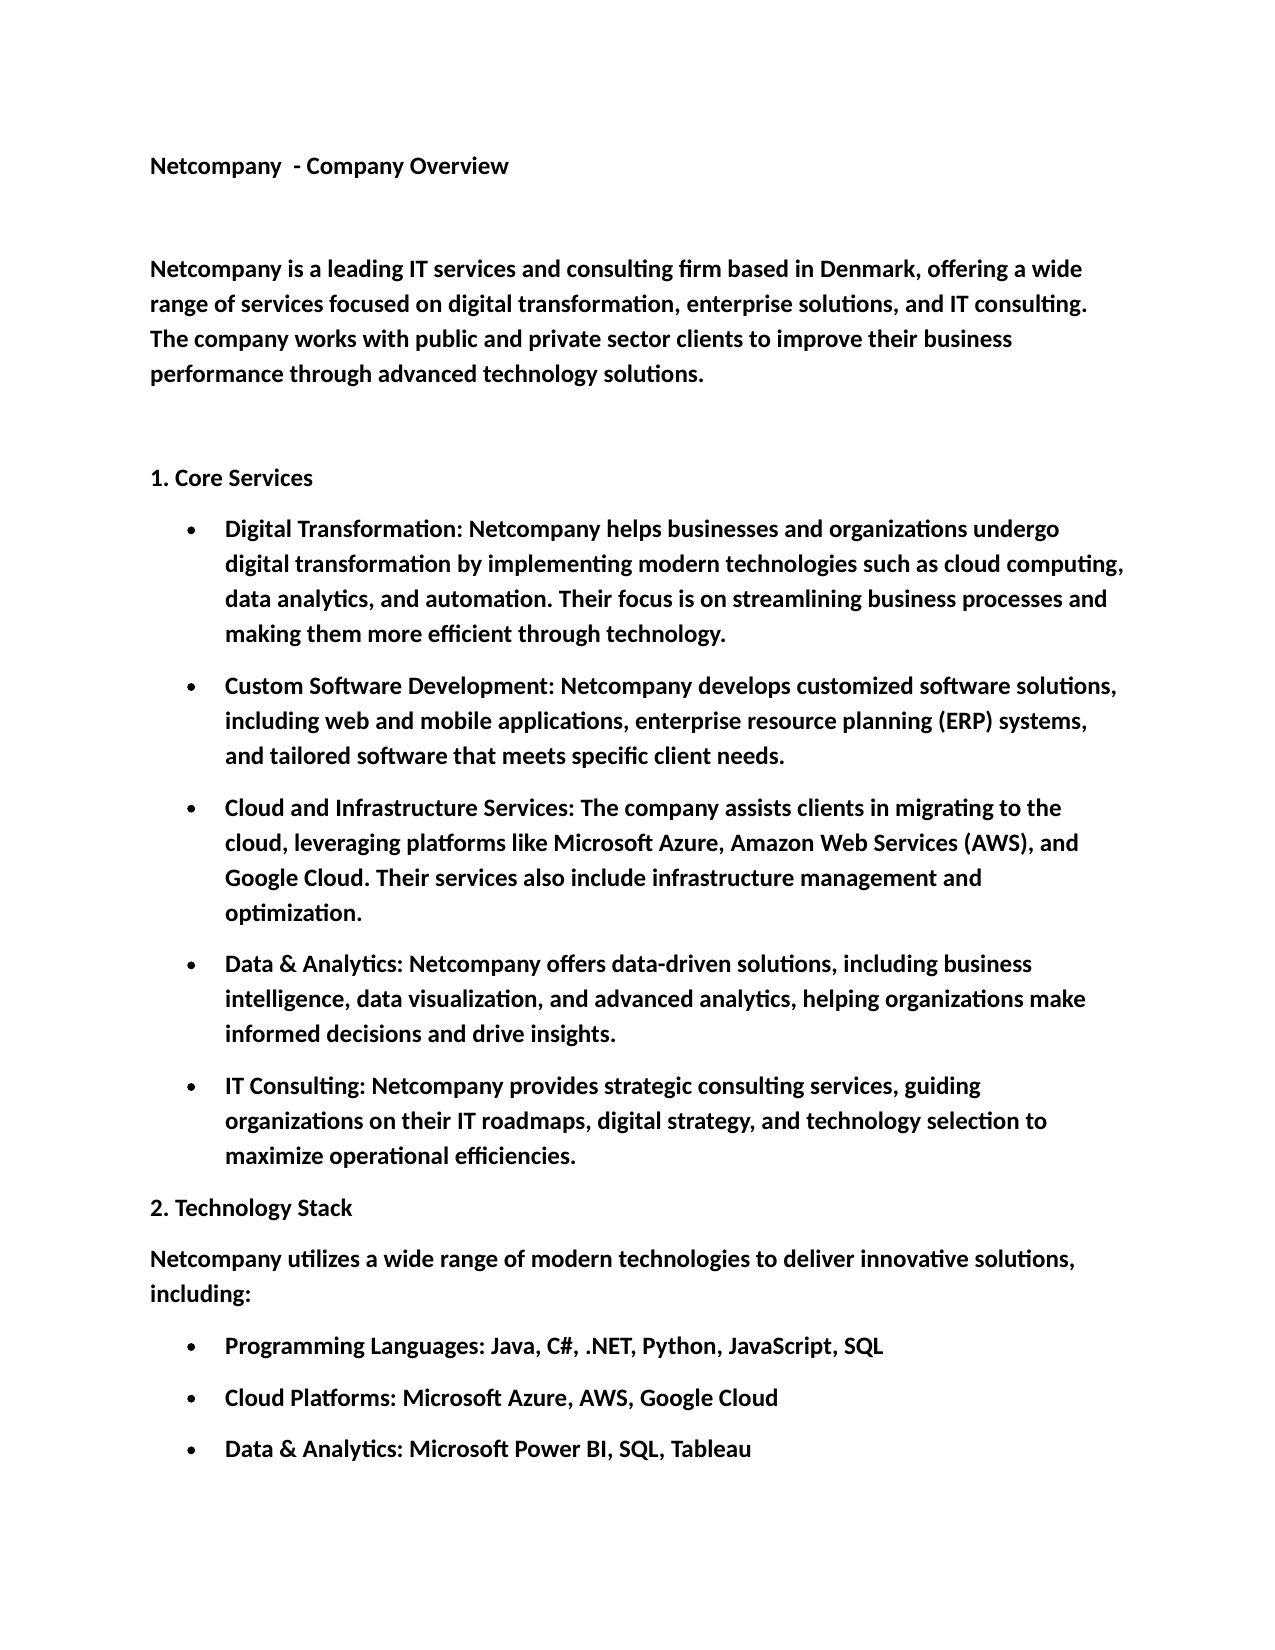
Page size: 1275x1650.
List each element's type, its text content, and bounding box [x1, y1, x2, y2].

text 1. Core Services [150, 462, 1125, 492]
text Netcompany - Company Overview [150, 150, 1125, 181]
list Programming Languages: Java, C#, .NET, Python, JavaScript, SQL [187, 1330, 1125, 1361]
list Data & Analytics: Netcompany offers data-driven solutions, including business intelligence, data visualization, and advanced analytics, helping organizations make informed decisions and drive insights. [187, 948, 1125, 1049]
list Digital Transformation: Netcompany helps businesses and organizations undergo digital transformation by implementing modern technologies such as cloud computing, data analytics, and automation. Their focus is on streamlining business processes and making them more efficient through technology. [187, 513, 1125, 649]
text 2. Technology Stack [150, 1192, 1125, 1222]
list Custom Software Development: Netcompany develops customized software solutions, including web and mobile applications, enterprise resource planning (ERP) systems, and tailored software that meets specific client needs. [187, 670, 1125, 771]
list Cloud and Infrastructure Services: The company assists clients in migrating to the cloud, leveraging platforms like Microsoft Azure, Amazon Web Services (AWS), and Google Cloud. Their services also include infrastructure management and optimization. [187, 792, 1125, 927]
list IT Consulting: Netcompany provides strategic consulting services, guiding organizations on their IT roadmaps, digital strategy, and technology selection to maximize operational efficiencies. [187, 1070, 1125, 1171]
list Data & Analytics: Microsoft Power BI, SQL, Tableau [187, 1433, 1125, 1464]
text Netcompany is a leading IT services and consulting firm based in Denmark, offering a wide range of services focused on digital transformation, enterprise solutions, and IT consulting. The company works with public and private sector clients to improve their business performance through advanced technology solutions. [150, 253, 1125, 389]
list Cloud Platforms: Microsoft Azure, AWS, Google Cloud [187, 1382, 1125, 1412]
text Netcompany utilizes a wide range of modern technologies to deliver innovative solutions, including: [150, 1243, 1125, 1309]
